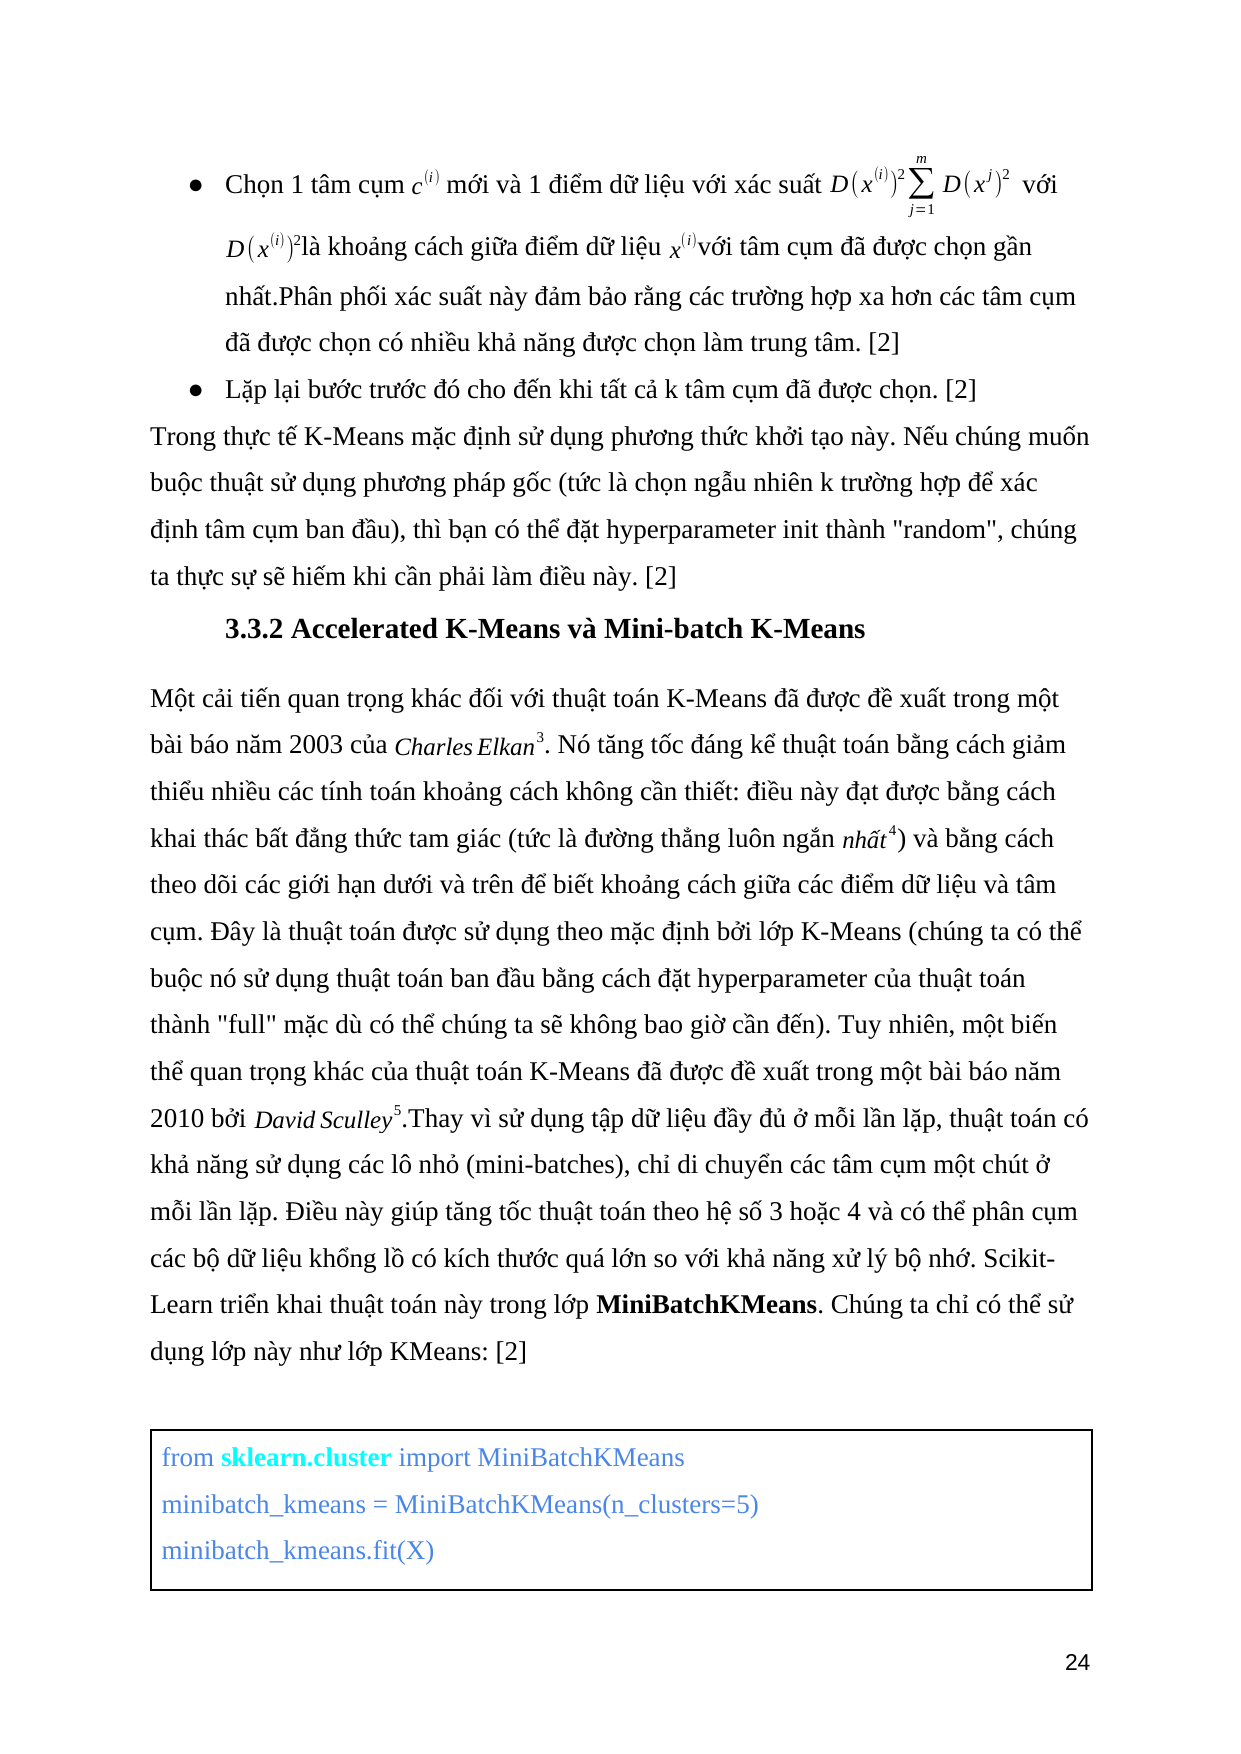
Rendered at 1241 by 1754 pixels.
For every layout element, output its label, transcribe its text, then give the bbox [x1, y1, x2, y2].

table_header from sklearn.cluster import MiniBatchKMeans minibatch_kmeans = MiniBatchKMeans(n_clusters=5) minibatch_kmeans.fit(X) [152, 1431, 1091, 1589]
text Trong thực tế K-Means mặc định sử dụng phương thức khởi tạo này. Nếu chúng muốn buộc thuật sử dụng phương pháp gốc (tức là chọn ngẫu nhiên k trường hợp để xác định tâm cụm ban đầu), thì bạn có thể đặt hyperparameter init thành "random", chúng ta thực sự sẽ hiếm khi cần phải làm điều này. [2] [150, 420, 1090, 591]
subtitle 3.3.2 Accelerated K-Means và Mini-batch K-Means [150, 611, 1090, 644]
text Một cải tiến quan trọng khác đối với thuật toán K-Means đã được đề xuất trong một bài báo năm 2003 của . Nó tăng tốc đáng kể thuật toán bằng cách giảm thiểu nhiều các tính toán khoảng cách không cần thiết: điều này đạt được bằng cách khai thác bất đẳng thức tam giác (tức là đường thẳng luôn ngắn ) và bằng cách theo dõi các giới hạn dưới và trên để biết khoảng cách giữa các điểm dữ liệu và tâm cụm. Đây là thuật toán được sử dụng theo mặc định bởi lớp K-Means (chúng ta có thể buộc nó sử dụng thuật toán ban đầu bằng cách đặt hyperparameter của thuật toán thành "full" mặc dù có thể chúng ta sẽ không bao giờ cần đến). Tuy nhiên, một biến thể quan trọng khác của thuật toán K-Means đã được đề xuất trong một bài báo năm 2010 bởi .Thay vì sử dụng tập dữ liệu đầy đủ ở mỗi lần lặp, thuật toán có khả năng sử dụng các lô nhỏ (mini-batches), chỉ di chuyển các tâm cụm một chút ở mỗi lần lặp. Điều này giúp tăng tốc thuật toán theo hệ số 3 hoặc 4 và có thể phân cụm các bộ dữ liệu khổng lồ có kích thước quá lớn so với khả năng xử lý bộ nhớ. Scikit-Learn triển khai thuật toán này trong lớp MiniBatchKMeans. Chúng ta chỉ có thể sử dụng lớp này như lớp KMeans: [2] [150, 682, 1090, 1366]
list Lặp lại bước trước đó cho đến khi tất cả k tâm cụm đã được chọn. [2] [187, 373, 1090, 404]
list Chọn 1 tâm cụm mới và 1 điểm dữ liệu với xác suất với là khoảng cách giữa điểm dữ liệu với tâm cụm đã được chọn gần nhất.Phân phối xác suất này đảm bảo rằng các trường hợp xa hơn các tâm cụm đã được chọn có nhiều khả năng được chọn làm trung tâm. [2] [187, 150, 1090, 358]
